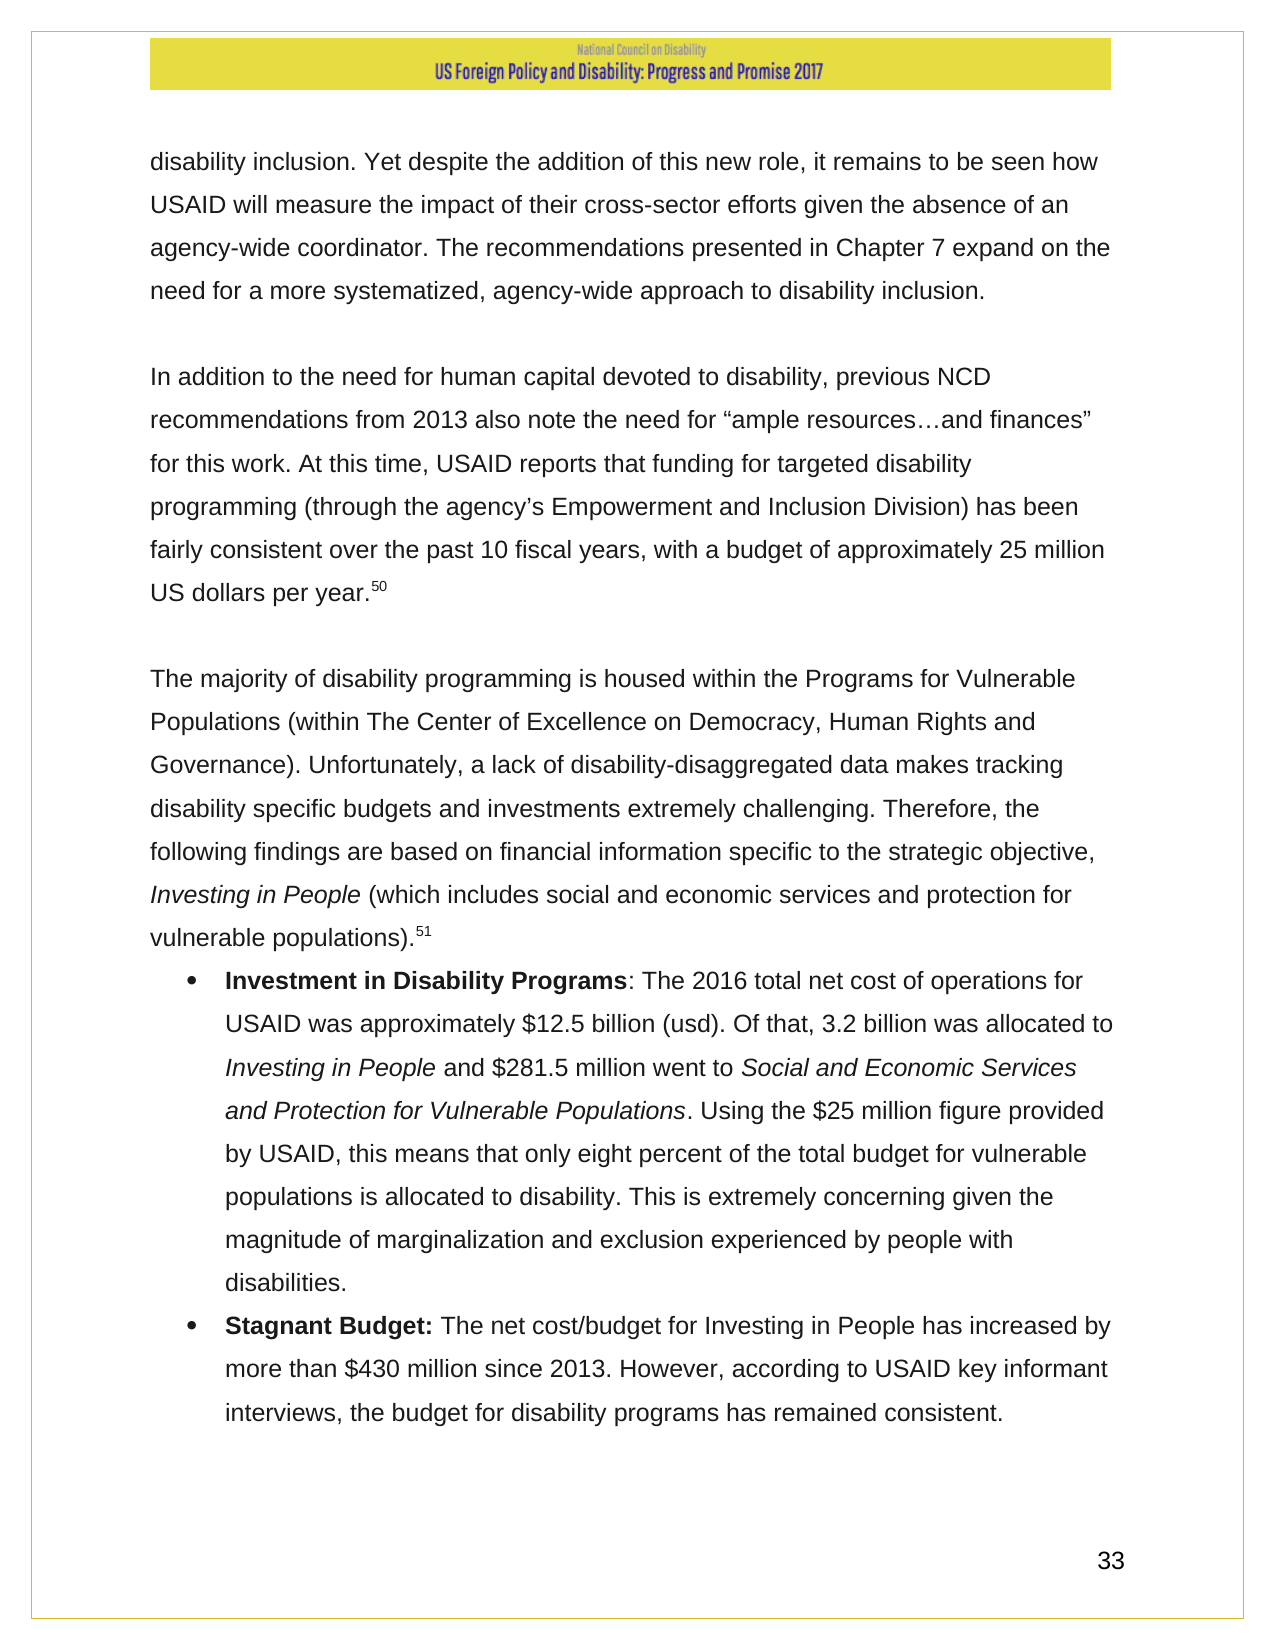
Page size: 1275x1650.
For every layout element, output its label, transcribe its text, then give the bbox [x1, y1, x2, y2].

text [150, 147, 1125, 305]
list Stagnant Budget: The net cost/budget for Investing in People has increased by more than $430 million since 2013. However, according to USAID key informant interviews, the budget for disability programs has remained consistent. [187, 1311, 1125, 1426]
text The majority of disability programming is housed within the Programs for Vulnerable Populations (within The Center of Excellence on Democracy, Human Rights and Governance). Unfortunately, a lack of disability-disaggregated data makes tracking disability specific budgets and investments extremely challenging. Therefore, the following findings are based on financial information specific to the strategic objective, Investing in People (which includes social and economic services and protection for vulnerable populations). [150, 664, 1125, 952]
text In addition to the need for human capital devoted to disability, previous NCD recommendations from 2013 also note the need for “ample resources…and finances” for this work. At this time, USAID reports that funding for targeted disability programming (through the agency’s Empowerment and Inclusion Division) has been fairly consistent over the past 10 fiscal years, with a budget of approximately 25 million US dollars per year. [150, 362, 1125, 607]
picture [150, 38, 1112, 90]
list Investment in Disability Programs: The 2016 total net cost of operations for USAID was approximately $12.5 billion (usd). Of that, 3.2 billion was allocated to Investing in People and $281.5 million went to Social and Economic Services and Protection for Vulnerable Populations. Using the $25 million figure provided by USAID, this means that only eight percent of the total budget for vulnerable populations is allocated to disability. This is extremely concerning given the magnitude of marginalization and exclusion experienced by people with disabilities. [187, 966, 1125, 1297]
